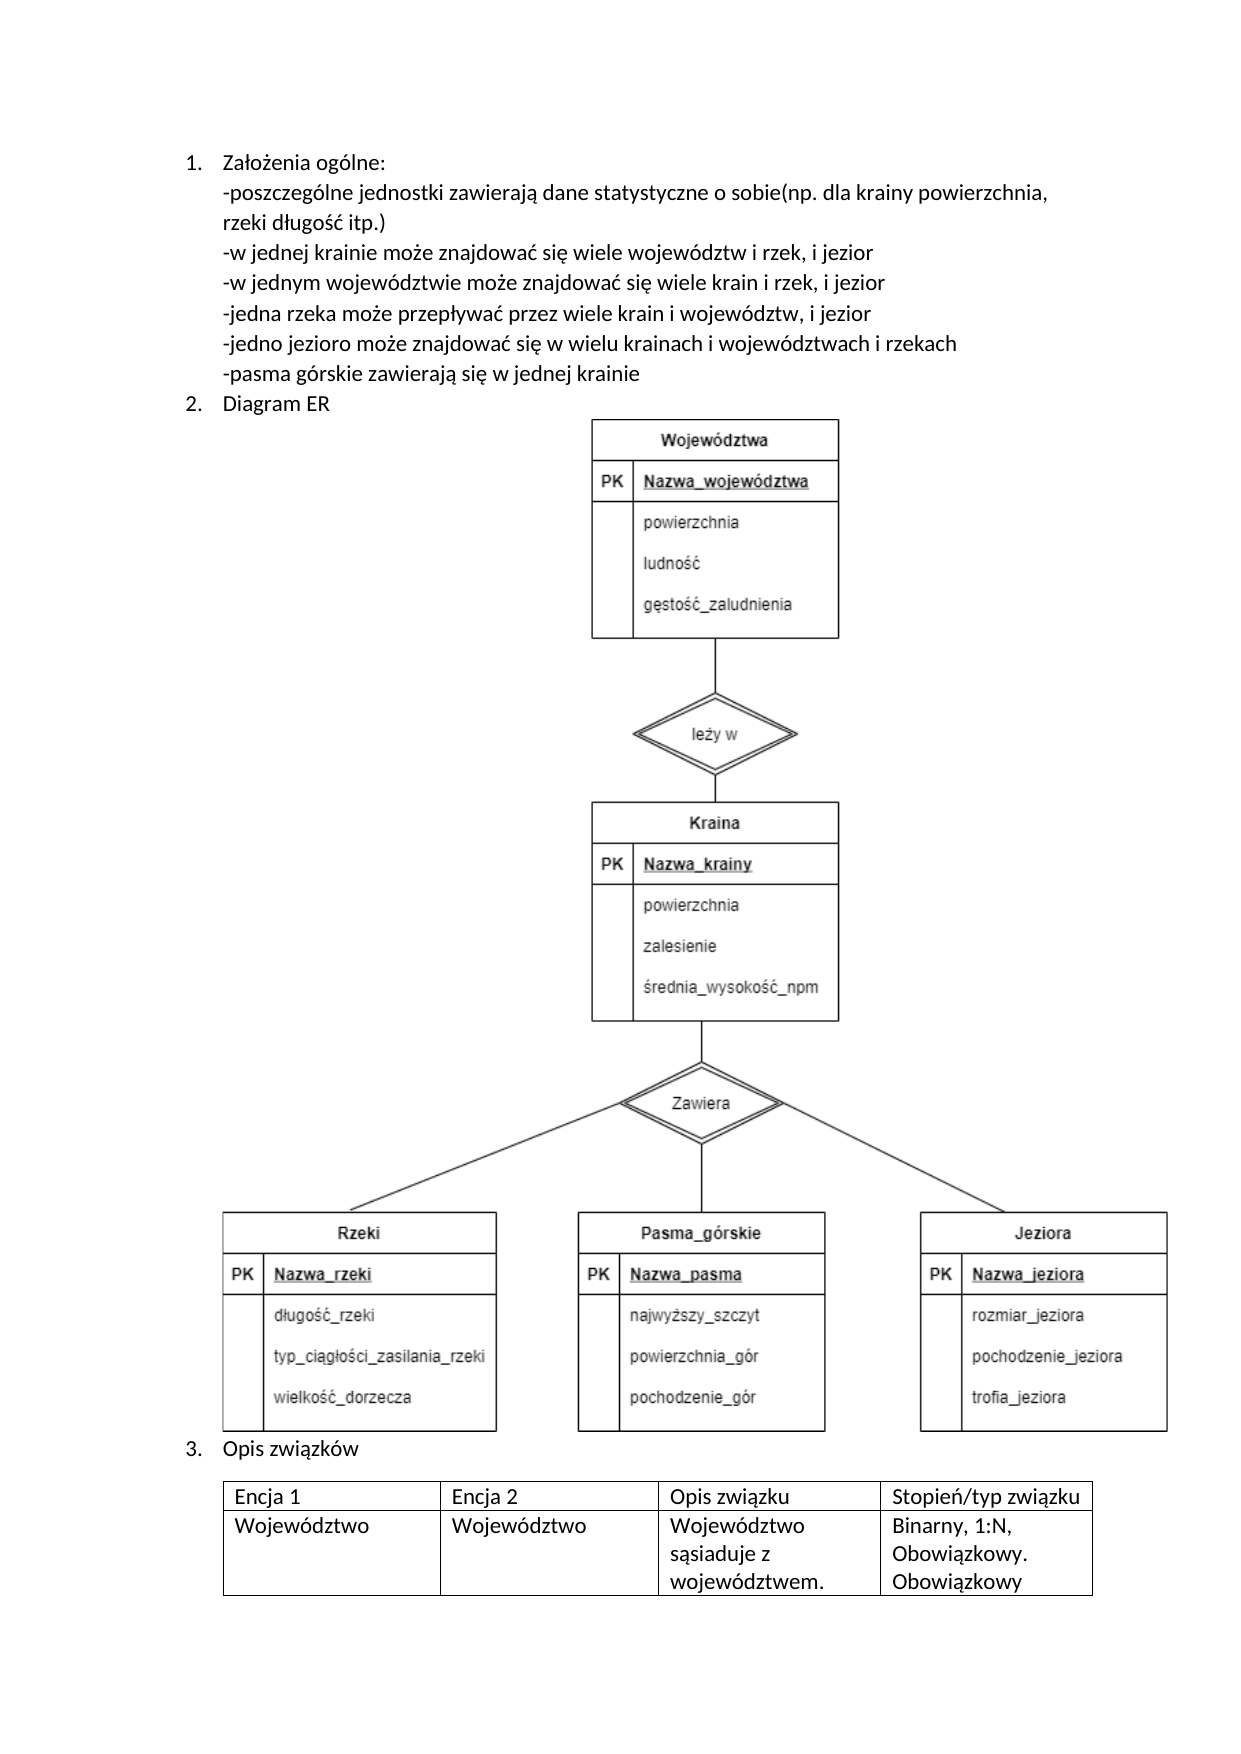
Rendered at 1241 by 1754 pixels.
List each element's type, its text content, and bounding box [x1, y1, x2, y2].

list -poszczególne jednostki zawierają dane statystyczne o sobie(np. dla krainy powierzchnia, rzeki długość itp.) [223, 178, 1093, 236]
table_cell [881, 1511, 1092, 1595]
list Założenia ogólne: [185, 148, 1093, 176]
list -pasma górskie zawierają się w jednej krainie [223, 359, 1093, 387]
list -jedno jezioro może znajdować się w wielu krainach i województwach i rzekach [223, 329, 1093, 357]
list Opis związków [185, 1434, 1093, 1462]
table_cell Województwo [441, 1511, 658, 1595]
list -w jednym województwie może znajdować się wiele krain i rzek, i jezior [223, 268, 1093, 296]
table_header Opis związku [659, 1482, 880, 1510]
list -w jednej krainie może znajdować się wiele województw i rzek, i jezior [223, 238, 1093, 266]
table_header Encja 2 [441, 1482, 658, 1510]
picture [222, 419, 1168, 1432]
table_cell Województwo [224, 1511, 440, 1595]
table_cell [659, 1511, 880, 1595]
list Diagram ER [185, 389, 1093, 417]
table_header Encja 1 [224, 1482, 440, 1510]
table_header Stopień/typ związku [881, 1482, 1092, 1510]
list -jedna rzeka może przepływać przez wiele krain i województw, i jezior [223, 299, 1093, 327]
